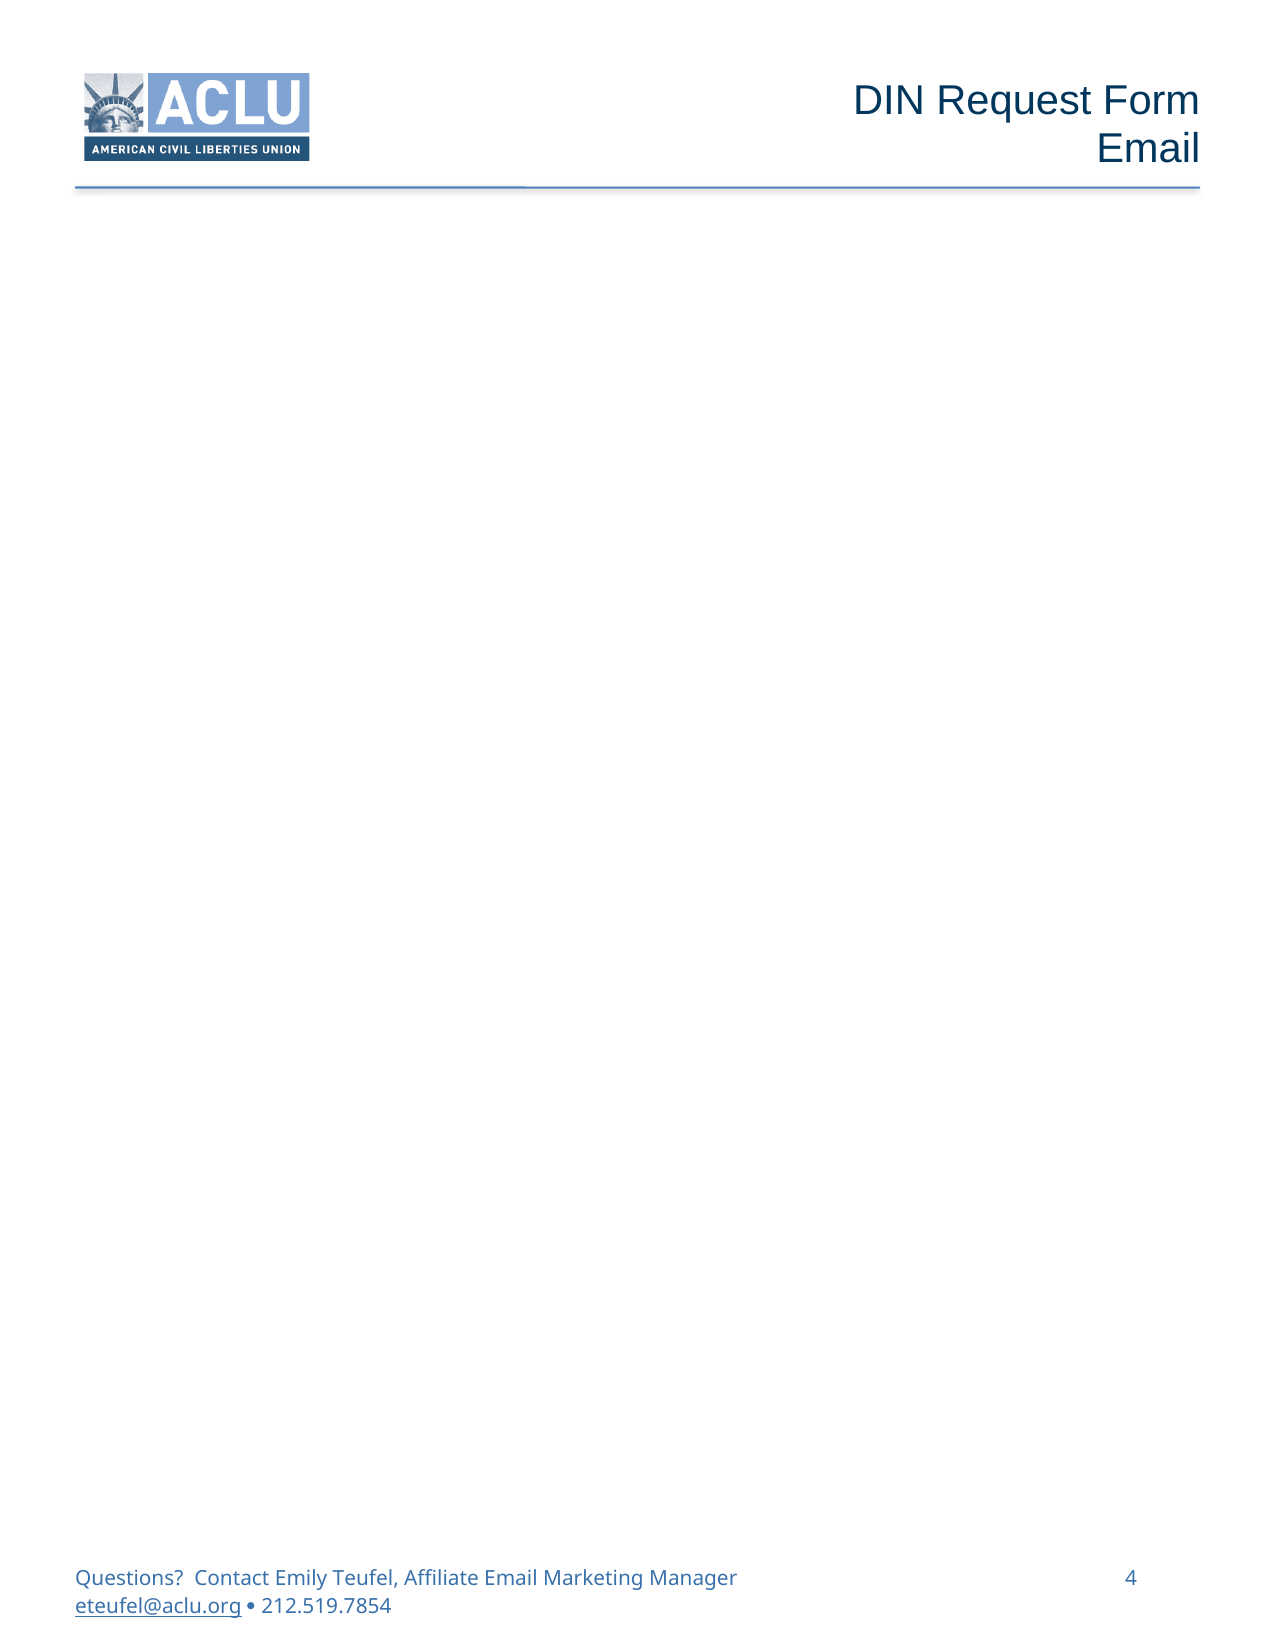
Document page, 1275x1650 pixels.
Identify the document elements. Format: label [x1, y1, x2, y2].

picture [84, 73, 310, 161]
